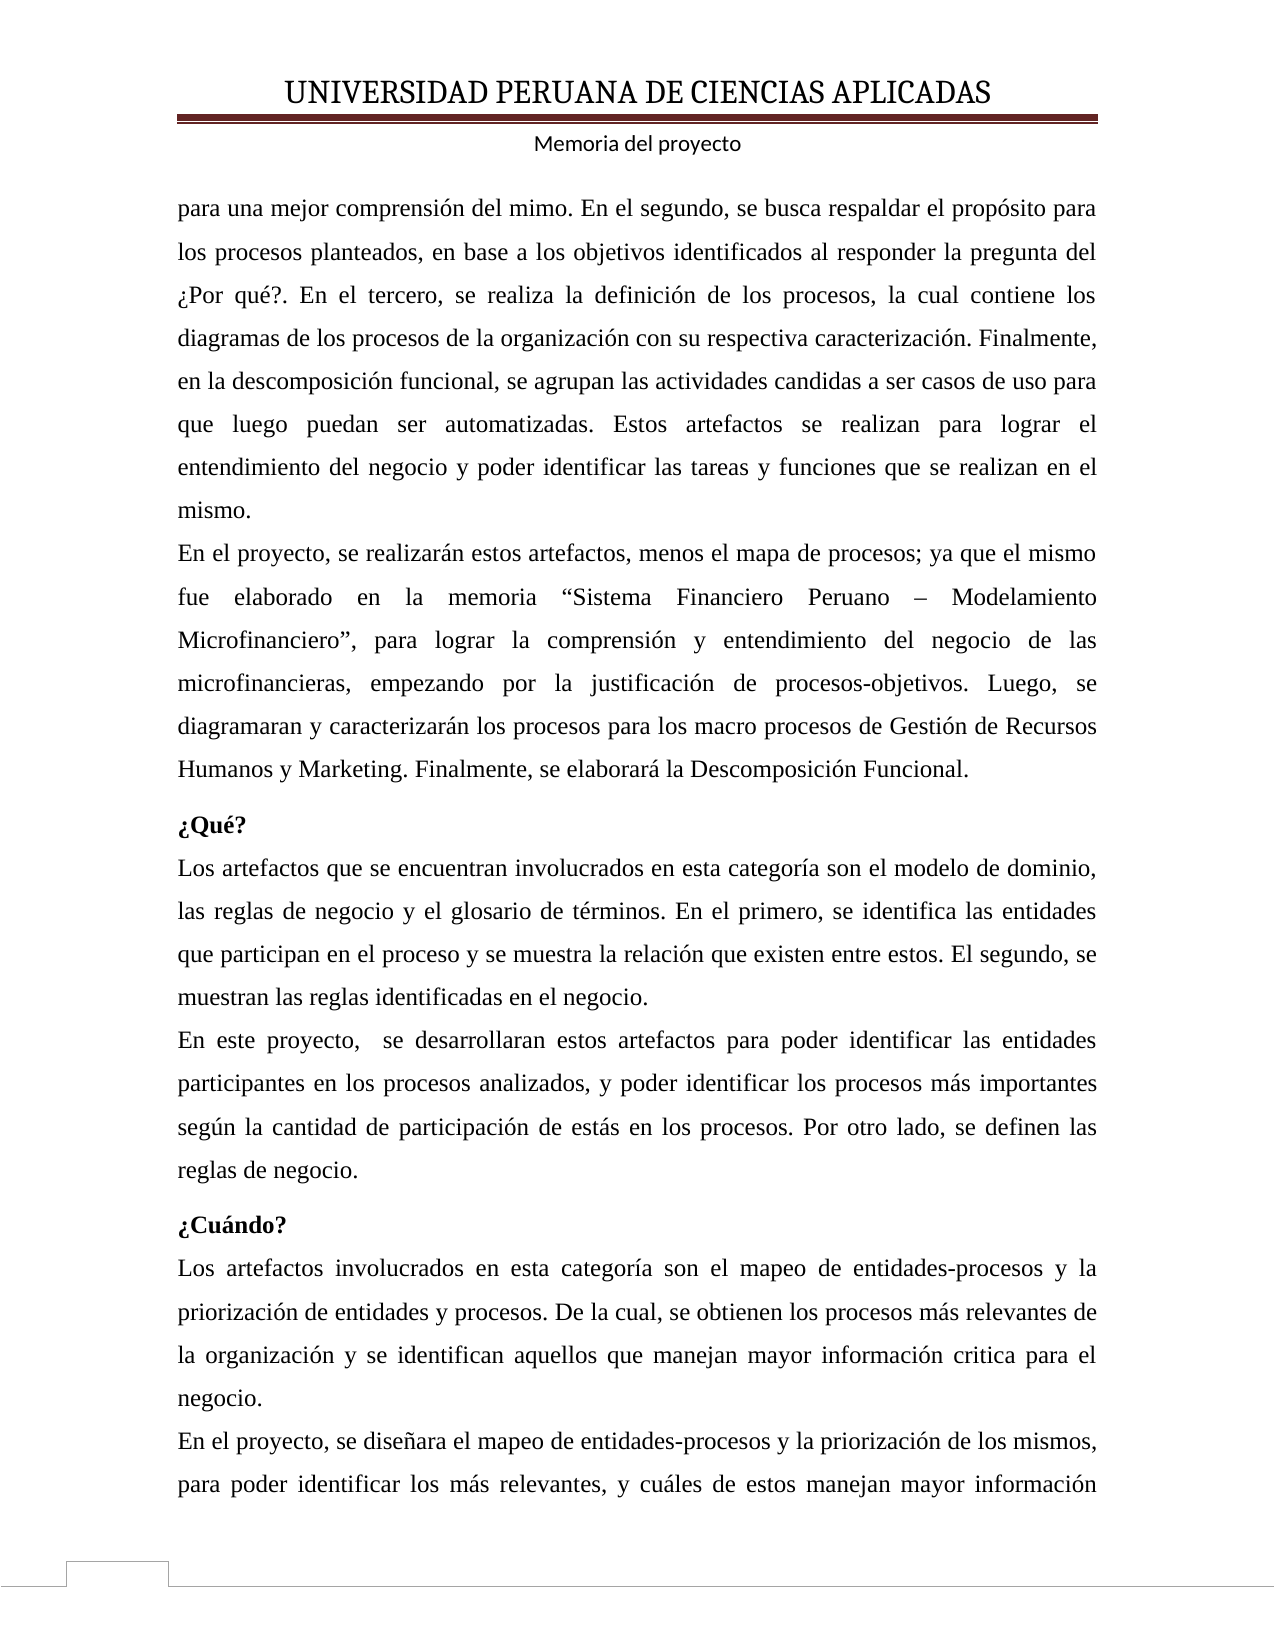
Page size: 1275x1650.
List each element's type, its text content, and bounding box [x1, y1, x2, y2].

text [177, 193, 1098, 524]
text Los artefactos que se encuentran involucrados en esta categoría son el modelo de dominio, las reglas de negocio y el glosario de términos. En el primero, se identifica las entidades que participan en el proceso y se muestra la relación que existen entre estos. El segundo, se muestran las reglas identificadas en el negocio. [177, 853, 1098, 1011]
text En el proyecto, se realizarán estos artefactos, menos el mapa de procesos; ya que el mismo fue elaborado en la memoria “Sistema Financiero Peruano – Modelamiento Microfinanciero”, para lograr la comprensión y entendimiento del negocio de las microfinancieras, empezando por la justificación de procesos-objetivos. Luego, se diagramaran y caracterizarán los procesos para los macro procesos de Gestión de Recursos Humanos y Marketing. Finalmente, se elaborará la Descomposición Funcional. [177, 538, 1098, 783]
text ¿Qué? [177, 810, 1098, 838]
text ¿Cuándo? [177, 1210, 1098, 1239]
text Los artefactos involucrados en esta categoría son el mapeo de entidades-procesos y la priorización de entidades y procesos. De la cual, se obtienen los procesos más relevantes de la organización y se identifican aquellos que manejan mayor información critica para el negocio. [177, 1253, 1098, 1412]
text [177, 1426, 1098, 1498]
text En este proyecto, se desarrollaran estos artefactos para poder identificar las entidades participantes en los procesos analizados, y poder identificar los procesos más importantes según la cantidad de participación de estás en los procesos. Por otro lado, se definen las reglas de negocio. [177, 1025, 1098, 1183]
